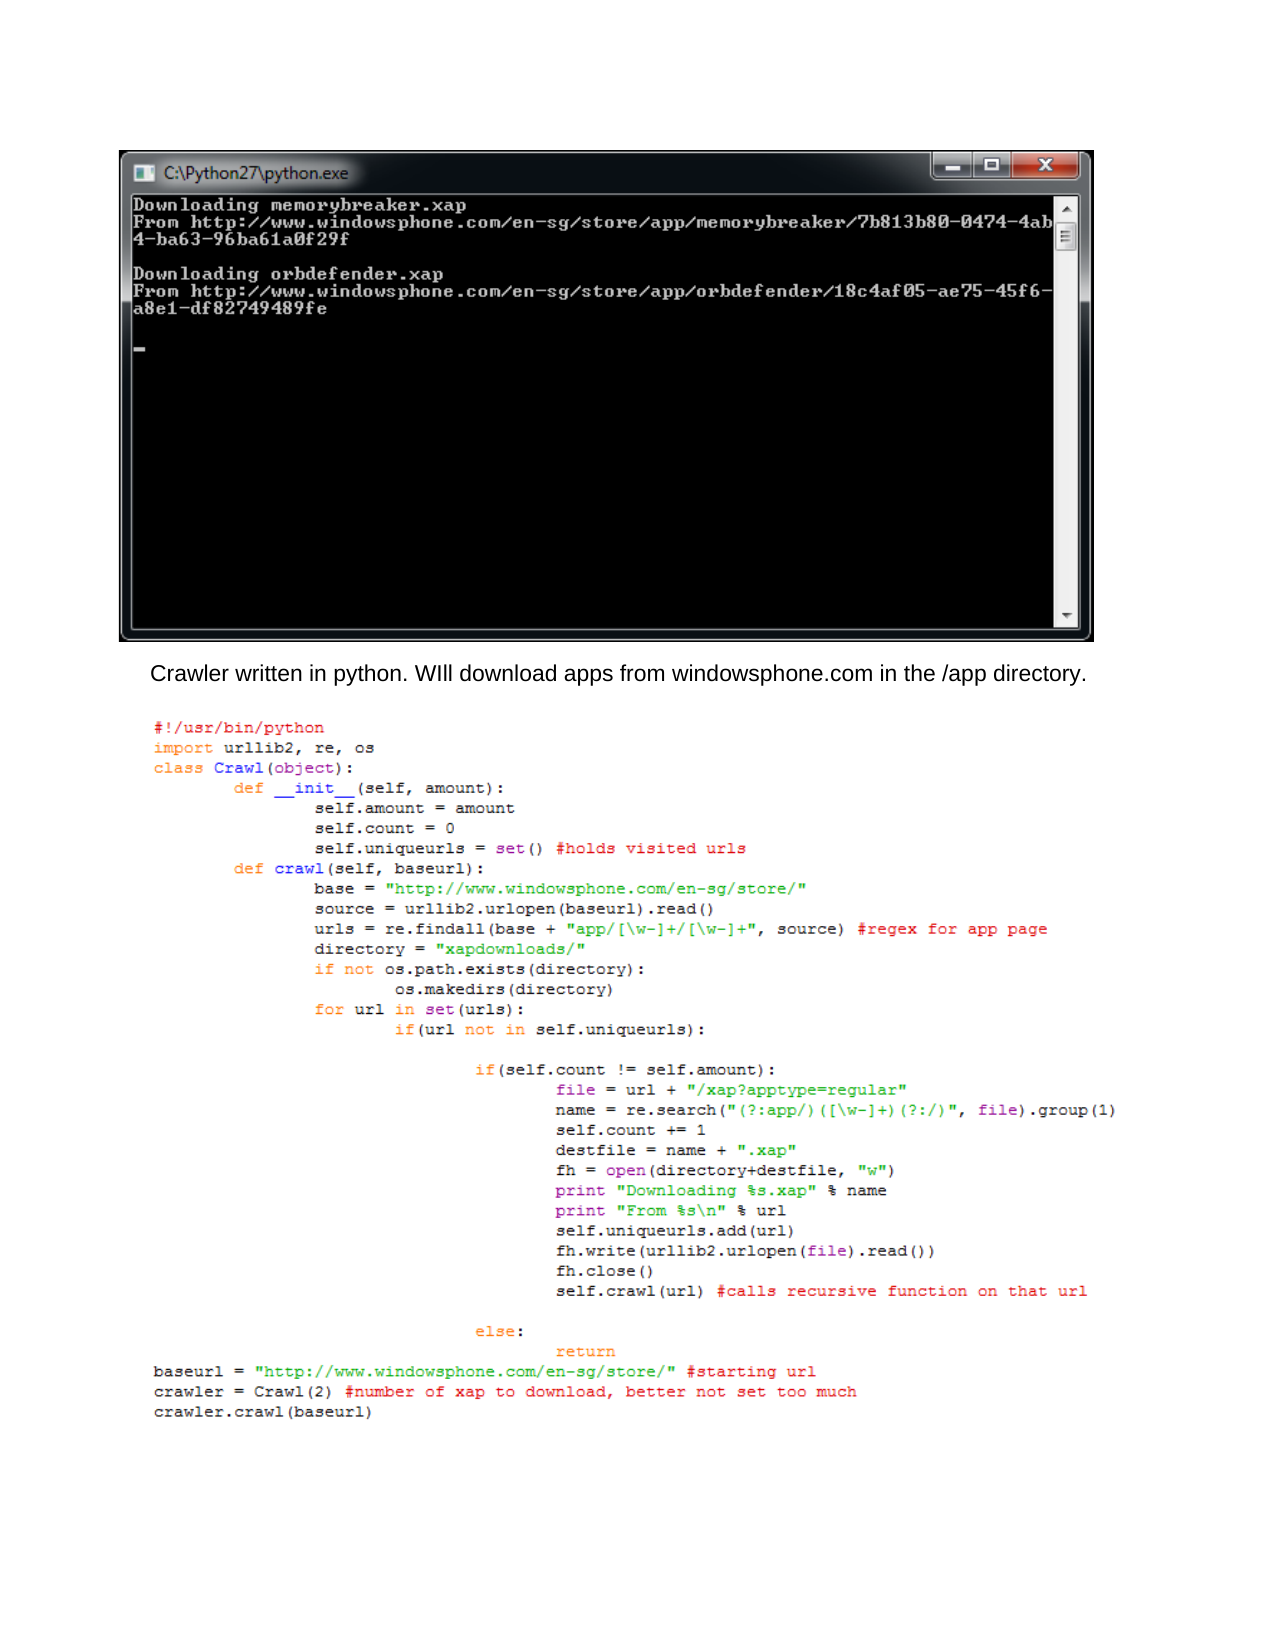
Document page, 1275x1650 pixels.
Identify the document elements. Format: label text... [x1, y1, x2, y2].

picture [150, 720, 1125, 1423]
picture [118, 150, 1094, 642]
